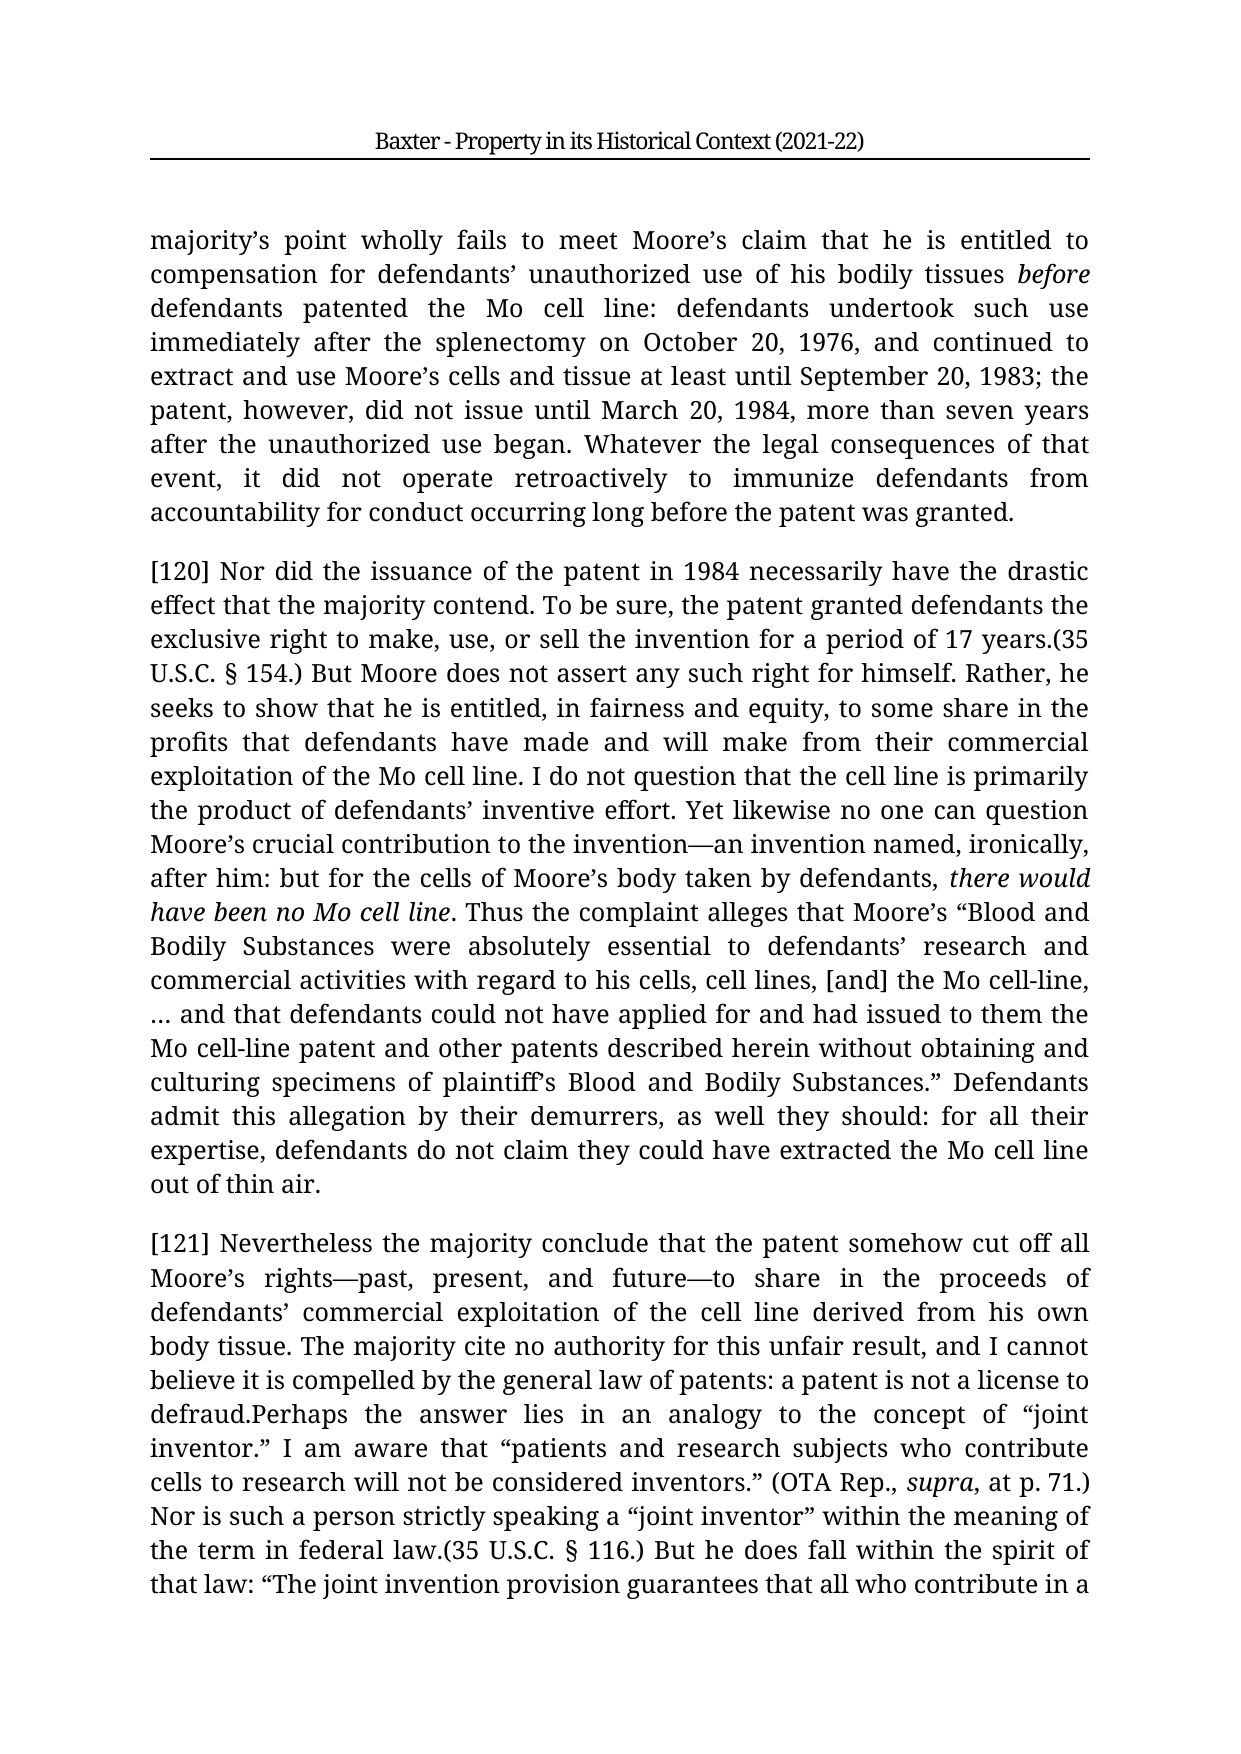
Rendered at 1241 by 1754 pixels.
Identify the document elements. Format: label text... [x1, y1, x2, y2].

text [150, 1226, 1090, 1601]
text [120] Nor did the issuance of the patent in 1984 necessarily have the drastic effect that the majority contend. To be sure, the patent granted defendants the exclusive right to make, use, or sell the invention for a period of 17 years.(35 U.S.C. § 154.) But Moore does not assert any such right for himself. Rather, he seeks to show that he is entitled, in fairness and equity, to some share in the profits that defendants have made and will make from their commercial exploitation of the Mo cell line. I do not question that the cell line is primarily the product of defendants’ inventive effort. Yet likewise no one can question Moore’s crucial contribution to the invention—an invention named, ironically, after him: but for the cells of Moore’s body taken by defendants, there would have been no Mo cell line. Thus the complaint alleges that Moore’s “Blood and Bodily Substances were absolutely essential to defendants’ research and commercial activities with regard to his cells, cell lines, [and] the Mo cell-line, … and that defendants could not have applied for and had issued to them the Mo cell-line patent and other patents described herein without obtaining and culturing specimens of plaintiff’s Blood and Bodily Substances.” Defendants admit this allegation by their demurrers, as well they should: for all their expertise, defendants do not claim they could have extracted the Mo cell line out of thin air. [150, 554, 1090, 1201]
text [150, 222, 1090, 529]
